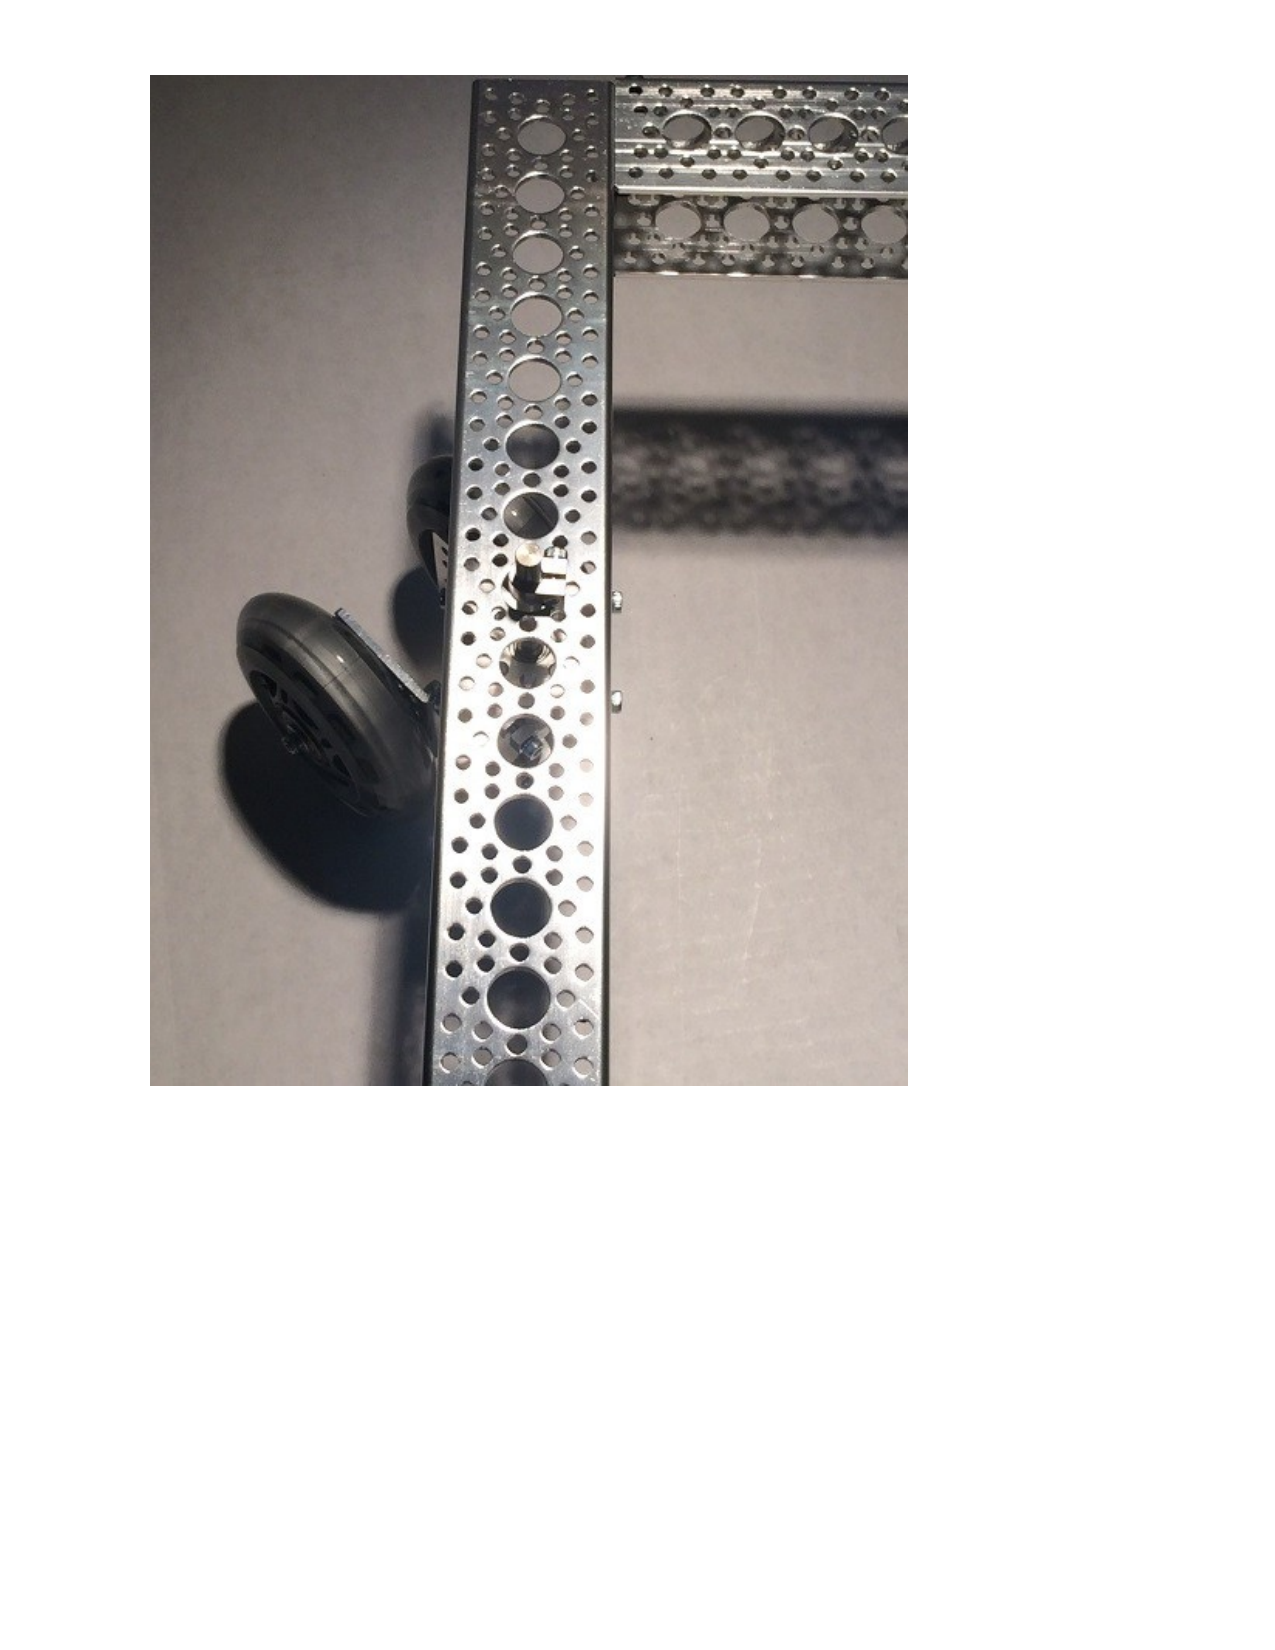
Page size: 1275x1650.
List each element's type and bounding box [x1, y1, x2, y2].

picture [150, 75, 908, 1086]
